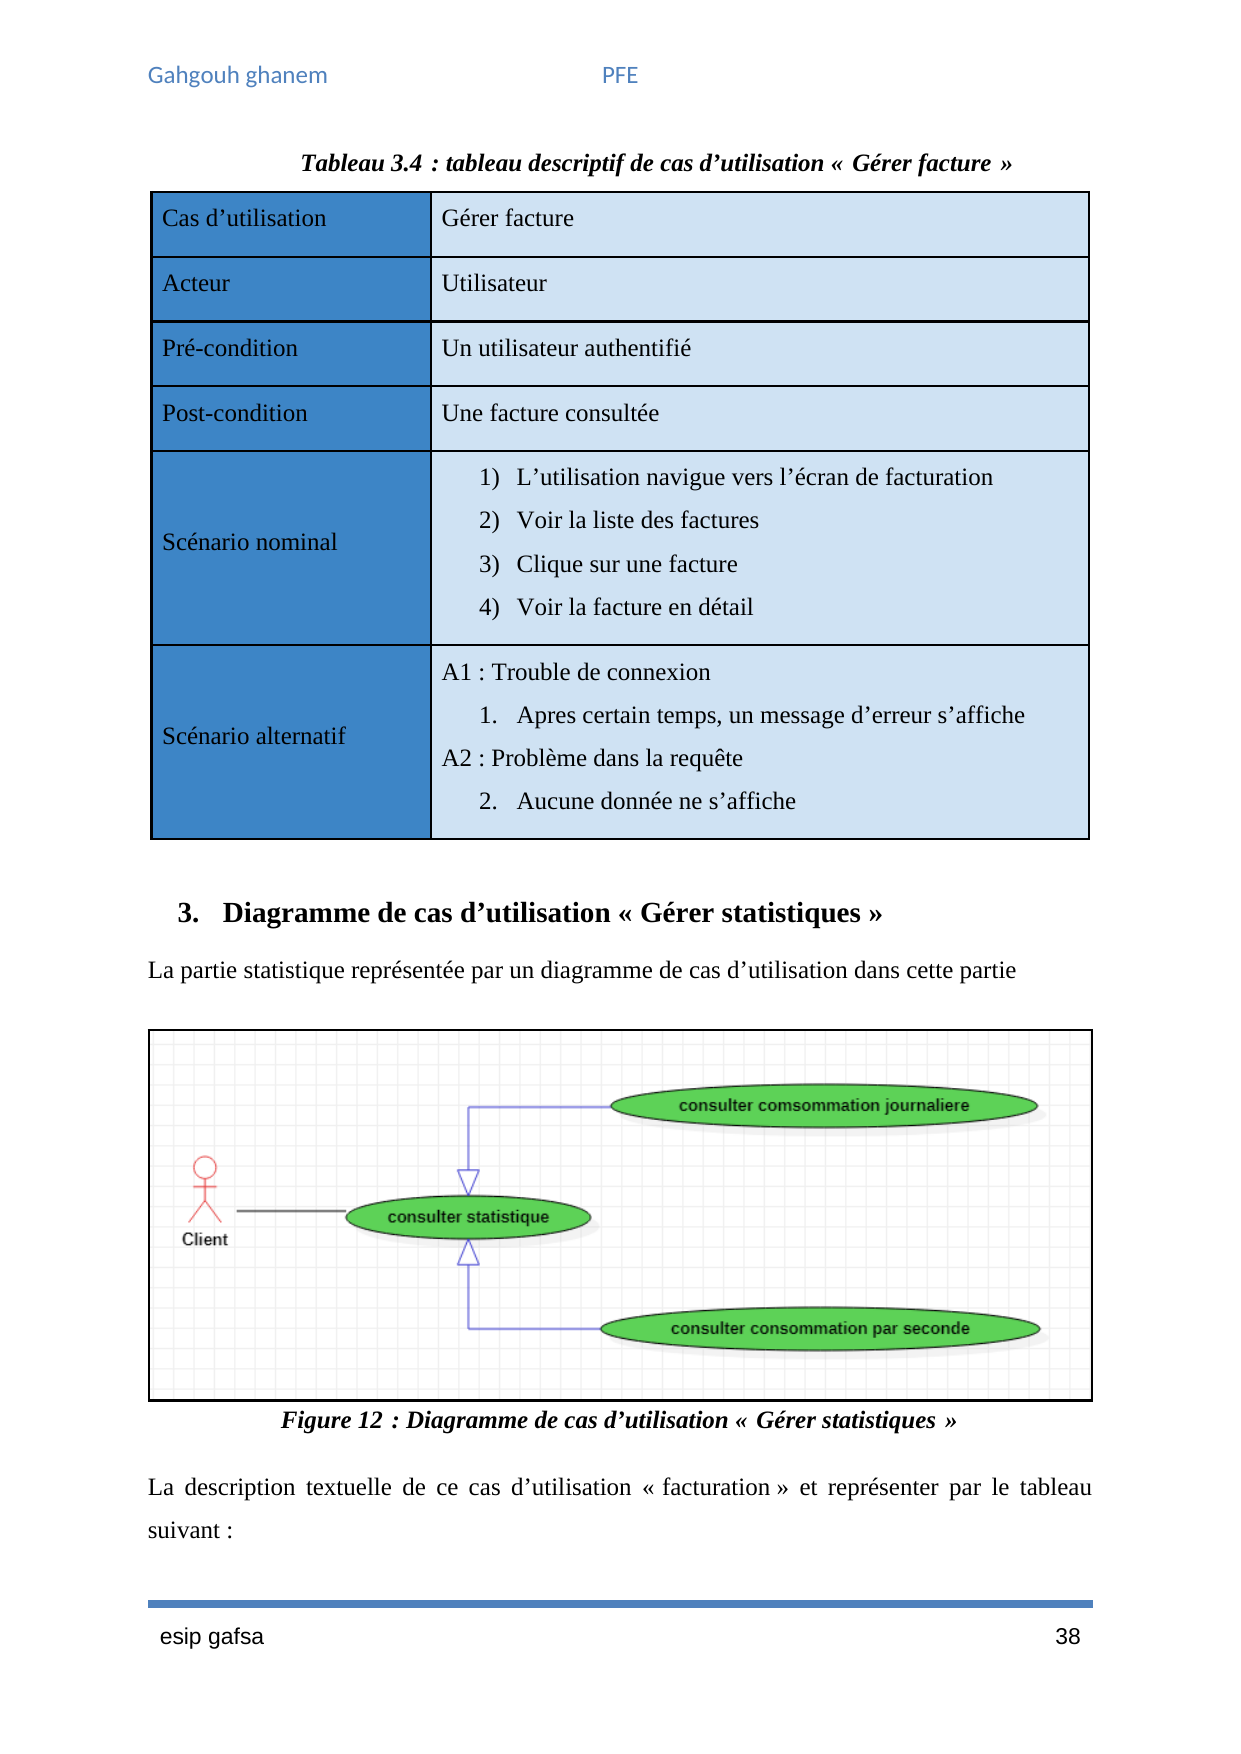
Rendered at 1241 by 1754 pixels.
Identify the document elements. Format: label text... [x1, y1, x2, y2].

text Figure 12 : Diagramme de cas d’utilisation « Gérer statistiques » [148, 1406, 1093, 1434]
table_cell Acteur [153, 258, 430, 320]
text La description textuelle de ce cas d’utilisation « facturation » et représenter par le tableau suivant : [148, 1472, 1093, 1543]
table_cell Utilisateur [432, 258, 1088, 320]
text La partie statistique représentée par un diagramme de cas d’utilisation dans cette partie [148, 955, 1093, 984]
list Diagramme de cas d’utilisation « Gérer statistiques » [177, 883, 1093, 931]
table_cell A1 : Trouble de connexion Apres certain temps, un message d’erreur s’affiche A2 : Problème dans la requête Aucune donnée ne s’affiche [432, 646, 1088, 838]
table_cell Post-condition [153, 387, 430, 450]
table_cell L’utilisation navigue vers l’écran de facturation Voir la liste des factures Clique sur une facture Voir la facture en détail [432, 452, 1088, 644]
table_header Gérer facture [432, 193, 1088, 256]
table_cell Un utilisateur authentifié [432, 323, 1088, 385]
list Tableau 3.4 : tableau descriptif de cas d’utilisation « Gérer facture » [223, 148, 1093, 176]
table_cell Scénario alternatif [153, 646, 430, 838]
table_cell Scénario nominal [153, 452, 430, 644]
picture [150, 1031, 1091, 1399]
table_cell Une facture consultée [432, 387, 1088, 450]
table_cell Pré-condition [153, 323, 430, 385]
table_header Cas d’utilisation [153, 193, 430, 256]
